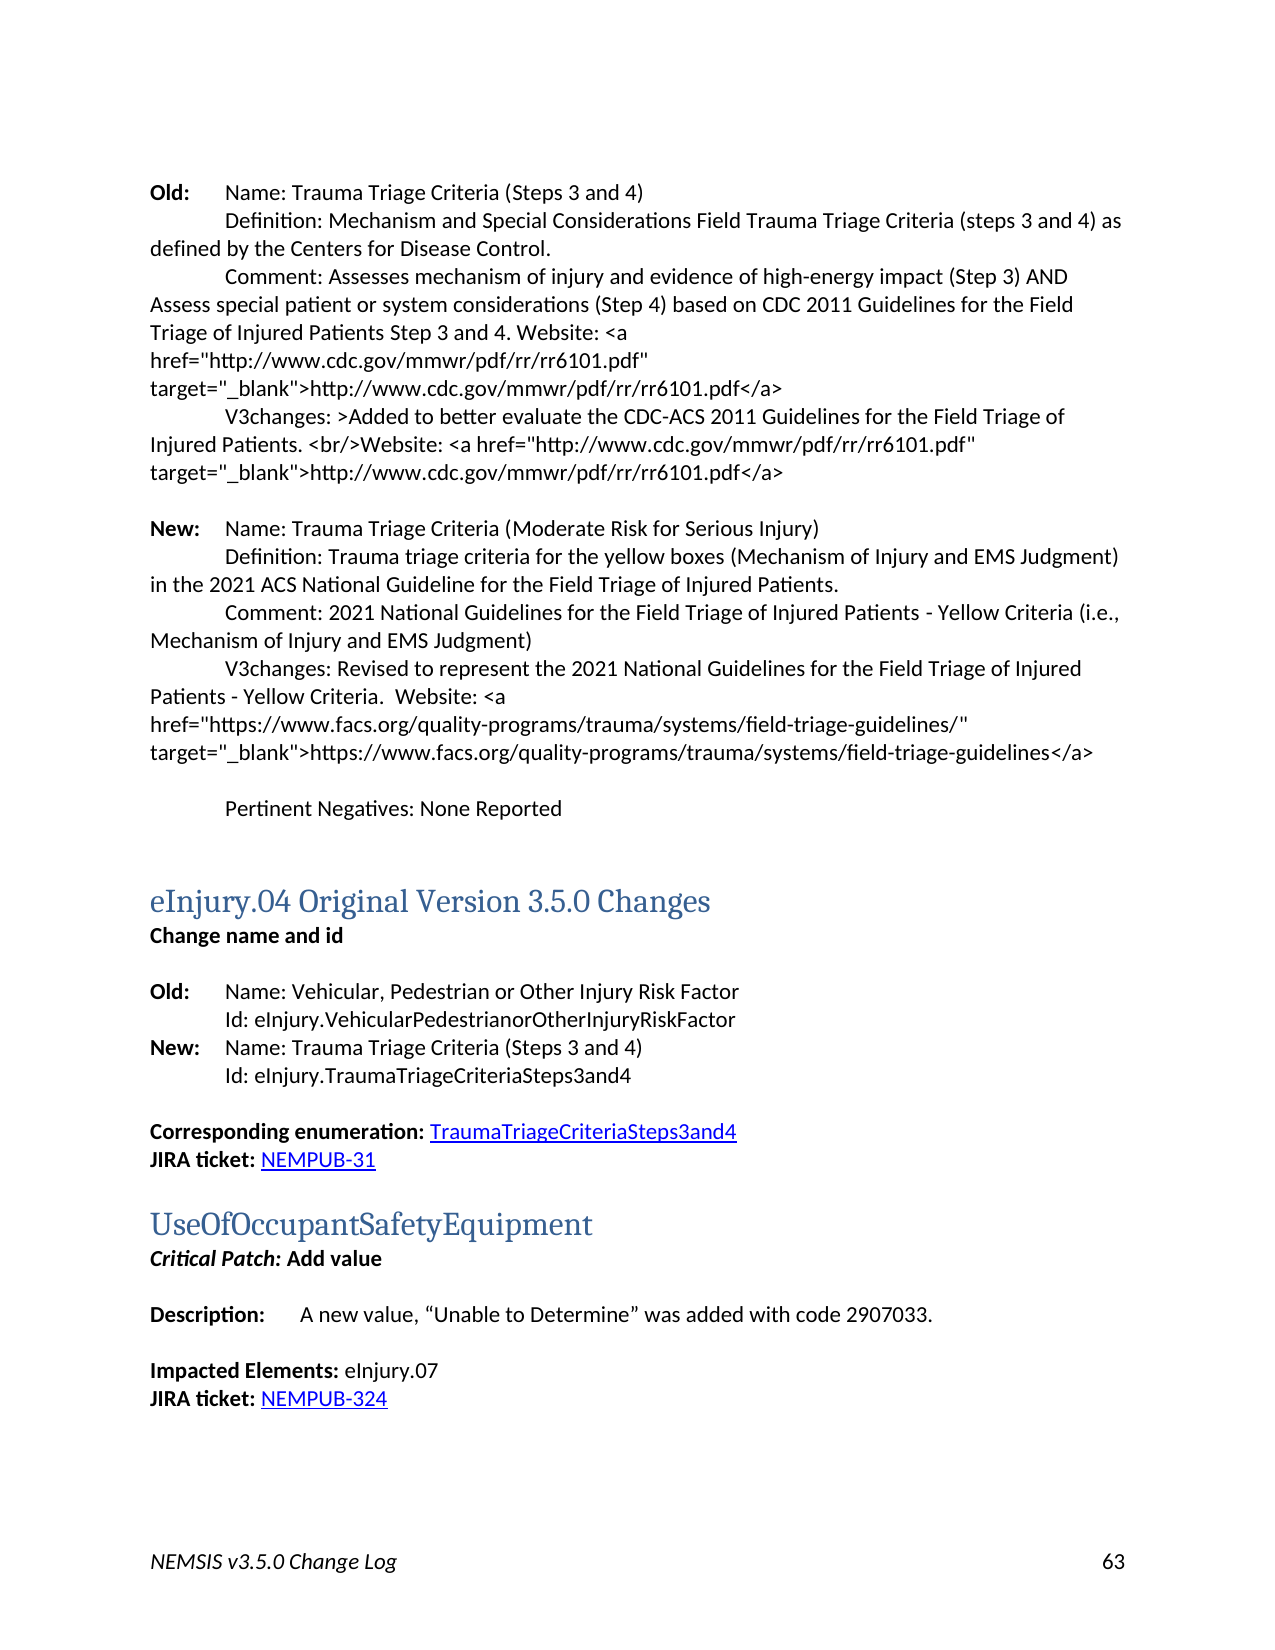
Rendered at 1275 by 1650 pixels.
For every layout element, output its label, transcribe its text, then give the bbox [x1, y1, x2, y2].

text Comment: Assesses mechanism of injury and evidence of high-energy impact (Step 3) AND Assess special patient or system considerations (Step 4) based on CDC 2011 Guidelines for the Field Triage of Injured Patients Step 3 and 4. Website: <a href="http://www.cdc.gov/mmwr/pdf/rr/rr6101.pdf" target="_blank">http://www.cdc.gov/mmwr/pdf/rr/rr6101.pdf</a> [150, 262, 1125, 402]
text Description: A new value, “Unable to Determine” was added with code 2907033. [150, 1300, 1125, 1328]
text Change name and id [150, 921, 1125, 949]
text Critical Patch: Add value [150, 1244, 1125, 1272]
text Corresponding enumeration: TraumaTriageCriteriaSteps3and4 [150, 1117, 1125, 1145]
text New: Name: Trauma Triage Criteria (Steps 3 and 4) [150, 1033, 1125, 1061]
text Definition: Mechanism and Special Considerations Field Trauma Triage Criteria (steps 3 and 4) as defined by the Centers for Disease Control. [150, 206, 1125, 262]
text Id: eInjury.VehicularPedestrianorOtherInjuryRiskFactor [150, 1005, 1125, 1033]
text V3changes: Revised to represent the 2021 National Guidelines for the Field Triage of Injured Patients - Yellow Criteria. Website: <a href="https://www.facs.org/quality-programs/trauma/systems/field-triage-guidelines/" target="_blank">https://www.facs.org/quality-programs/trauma/systems/field-triage-guidelines</a> [150, 654, 1125, 766]
text New: Name: Trauma Triage Criteria (Moderate Risk for Serious Injury) [150, 514, 1125, 542]
subtitle eInjury.04 Original Version 3.5.0 Changes [150, 883, 1125, 921]
text JIRA ticket: NEMPUB-324 [150, 1384, 1125, 1412]
text V3changes: >Added to better evaluate the CDC-ACS 2011 Guidelines for the Field Triage of Injured Patients. <br/>Website: <a href="http://www.cdc.gov/mmwr/pdf/rr/rr6101.pdf" target="_blank">http://www.cdc.gov/mmwr/pdf/rr/rr6101.pdf</a> [150, 402, 1125, 486]
text Definition: Trauma triage criteria for the yellow boxes (Mechanism of Injury and EMS Judgment) in the 2021 ACS National Guideline for the Field Triage of Injured Patients. [150, 542, 1125, 598]
subtitle UseOfOccupantSafetyEquipment [150, 1205, 1125, 1244]
text JIRA ticket: NEMPUB-31 [150, 1145, 1125, 1173]
text Impacted Elements: eInjury.07 [150, 1356, 1125, 1384]
text Id: eInjury.TraumaTriageCriteriaSteps3and4 [150, 1061, 1125, 1089]
text Old: Name: Trauma Triage Criteria (Steps 3 and 4) [150, 178, 1125, 206]
text Comment: 2021 National Guidelines for the Field Triage of Injured Patients - Yellow Criteria (i.e., Mechanism of Injury and EMS Judgment) [150, 598, 1125, 654]
text Old: Name: Vehicular, Pedestrian or Other Injury Risk Factor [150, 977, 1125, 1005]
text Pertinent Negatives: None Reported [150, 794, 1125, 822]
